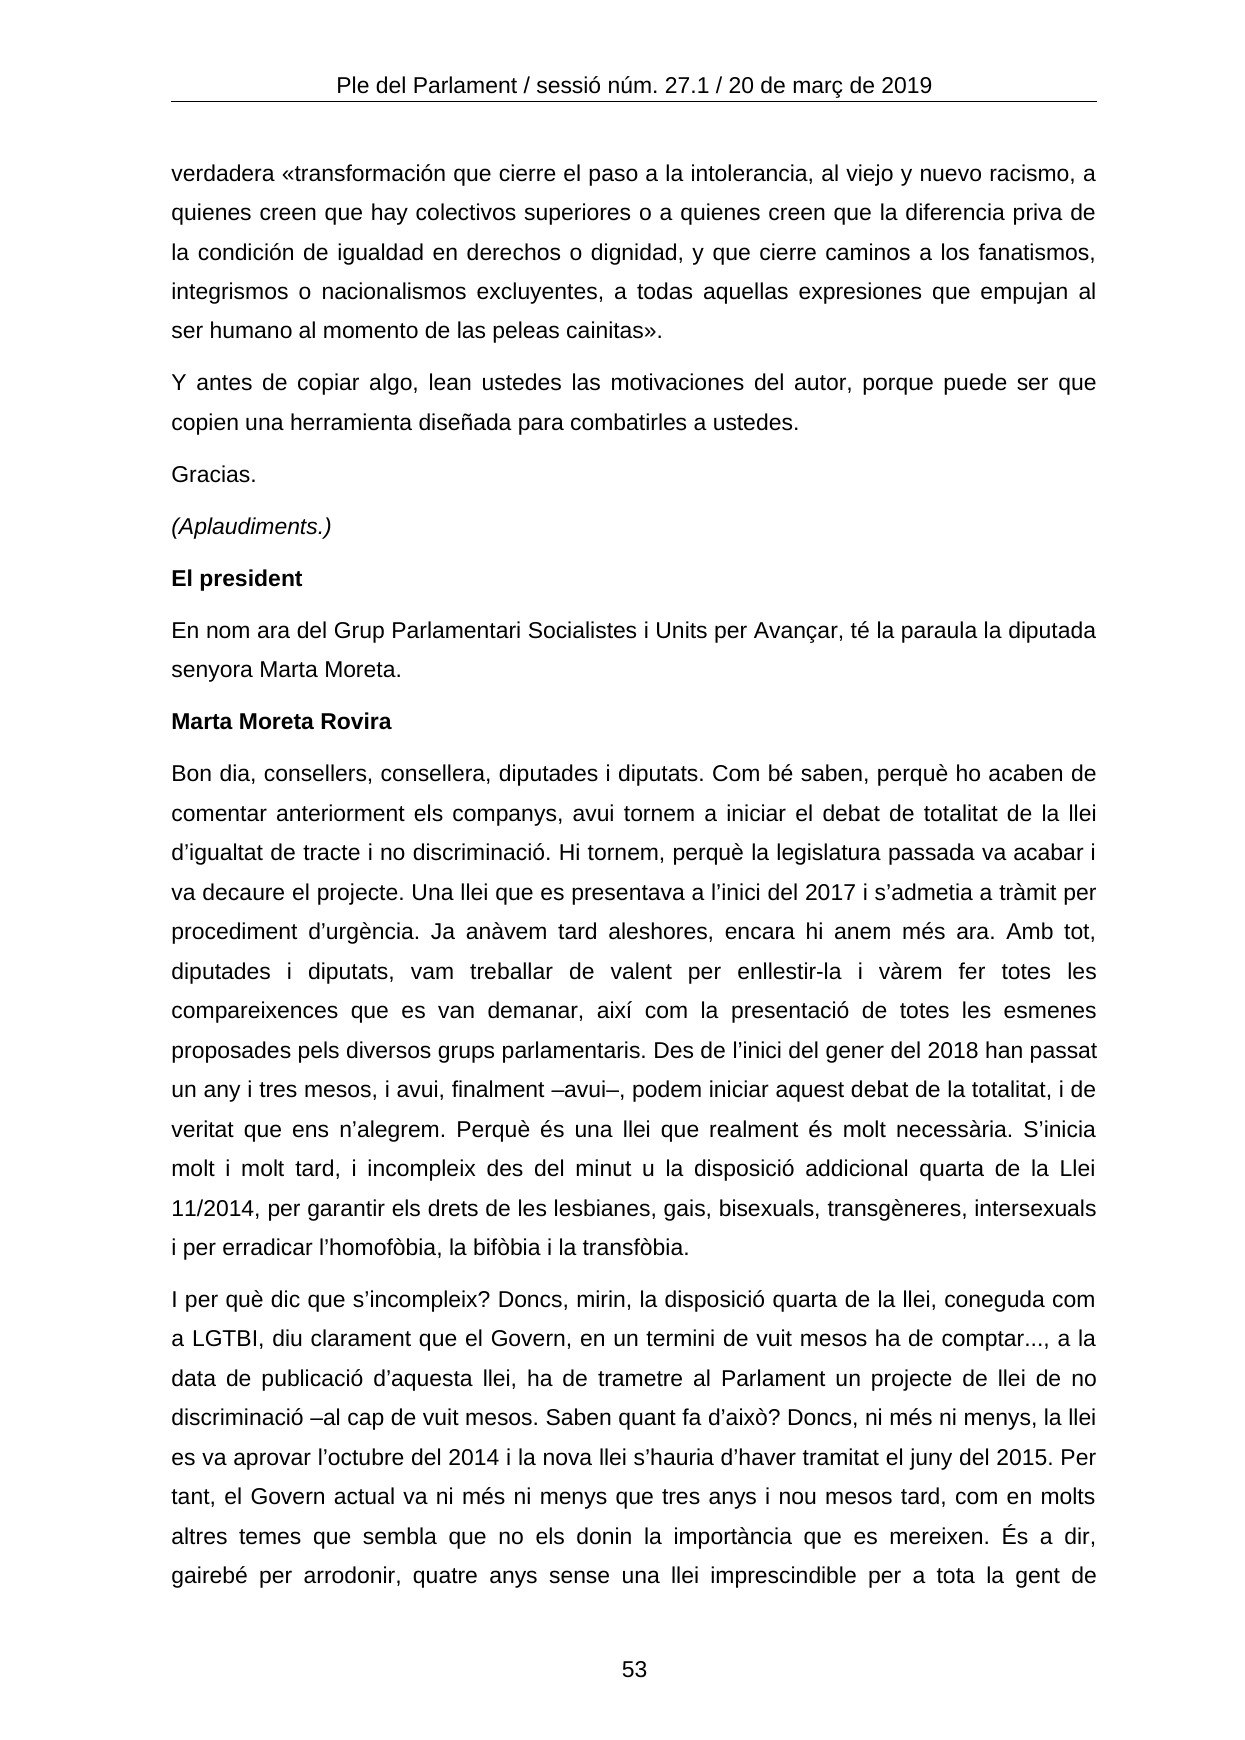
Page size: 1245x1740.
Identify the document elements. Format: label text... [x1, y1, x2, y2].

text En nom ara del Grup Parlamentari Socialistes i Units per Avançar, té la paraula la diputada senyora Marta Moreta. [171, 617, 1097, 683]
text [171, 159, 1097, 344]
text Marta Moreta Rovira [171, 708, 1097, 734]
text Y antes de copiar algo, lean ustedes las motivaciones del autor, porque puede ser que copien una herramienta diseñada para combatirles a ustedes. [171, 369, 1097, 435]
text Gracias. [171, 461, 1097, 487]
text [171, 1286, 1097, 1589]
text El president [171, 565, 1097, 591]
text (Aplaudiments.) [171, 513, 1097, 539]
text Bon dia, consellers, consellera, diputades i diputats. Com bé saben, perquè ho acaben de comentar anteriorment els companys, avui tornem a iniciar el debat de totalitat de la llei d’igualtat de tracte i no discriminació. Hi tornem, perquè la legislatura passada va acabar i va decaure el projecte. Una llei que es presentava a l’inici del 2017 i s’admetia a tràmit per procediment d’urgència. Ja anàvem tard aleshores, encara hi anem més ara. Amb tot, diputades i diputats, vam treballar de valent per enllestir-la i vàrem fer totes les compareixences que es van demanar, així com la presentació de totes les esmenes proposades pels diversos grups parlamentaris. Des de l’inici del gener del 2018 han passat un any i tres mesos, i avui, finalment –avui–, podem iniciar aquest debat de la totalitat, i de veritat que ens n’alegrem. Perquè és una llei que realment és molt necessària. S’inicia molt i molt tard, i incompleix des del minut u la disposició addicional quarta de la Llei 11/2014, per garantir els drets de les lesbianes, gais, bisexuals, transgèneres, intersexuals i per erradicar l’homofòbia, la bifòbia i la transfòbia. [171, 760, 1097, 1260]
